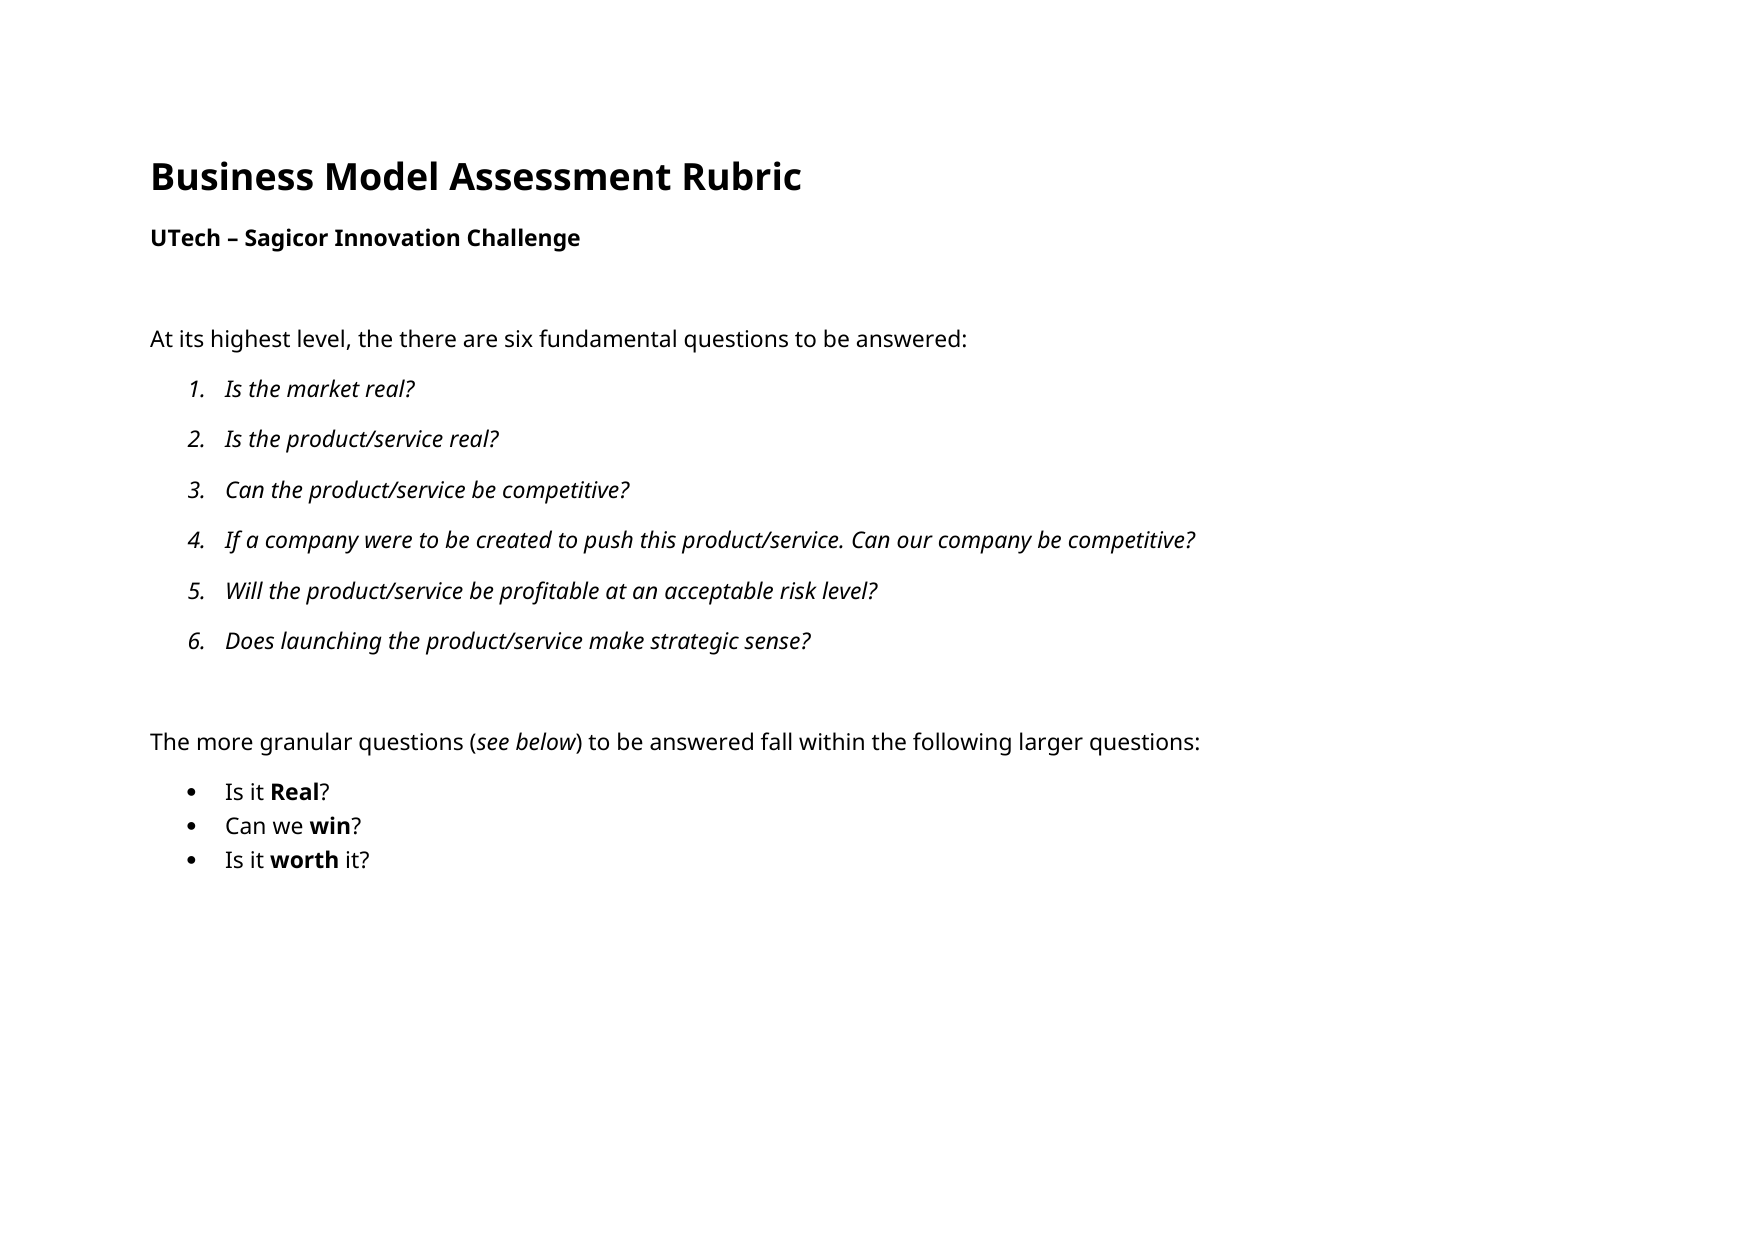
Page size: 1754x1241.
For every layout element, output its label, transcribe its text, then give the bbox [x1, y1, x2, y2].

list Will the product/service be profitable at an acceptable risk level? [187, 575, 1604, 606]
list If a company were to be created to push this product/service. Can our company be competitive? [187, 524, 1604, 556]
list Is the market real? [187, 373, 1604, 404]
text The more granular questions (see below) to be answered fall within the following larger questions: [150, 726, 1604, 757]
list Does launching the product/service make strategic sense? [187, 625, 1604, 656]
list Is the product/service real? [187, 423, 1604, 455]
list Can the product/service be competitive? [187, 474, 1604, 505]
list Is it worth it? [187, 844, 1604, 875]
text UTech – Sagicor Innovation Challenge [150, 222, 1604, 253]
text Business Model Assessment Rubric [150, 150, 1604, 201]
text At its highest level, the there are six fundamental questions to be answered: [150, 323, 1604, 354]
list Can we win? [187, 810, 1604, 841]
list Is it Real? [187, 776, 1604, 808]
